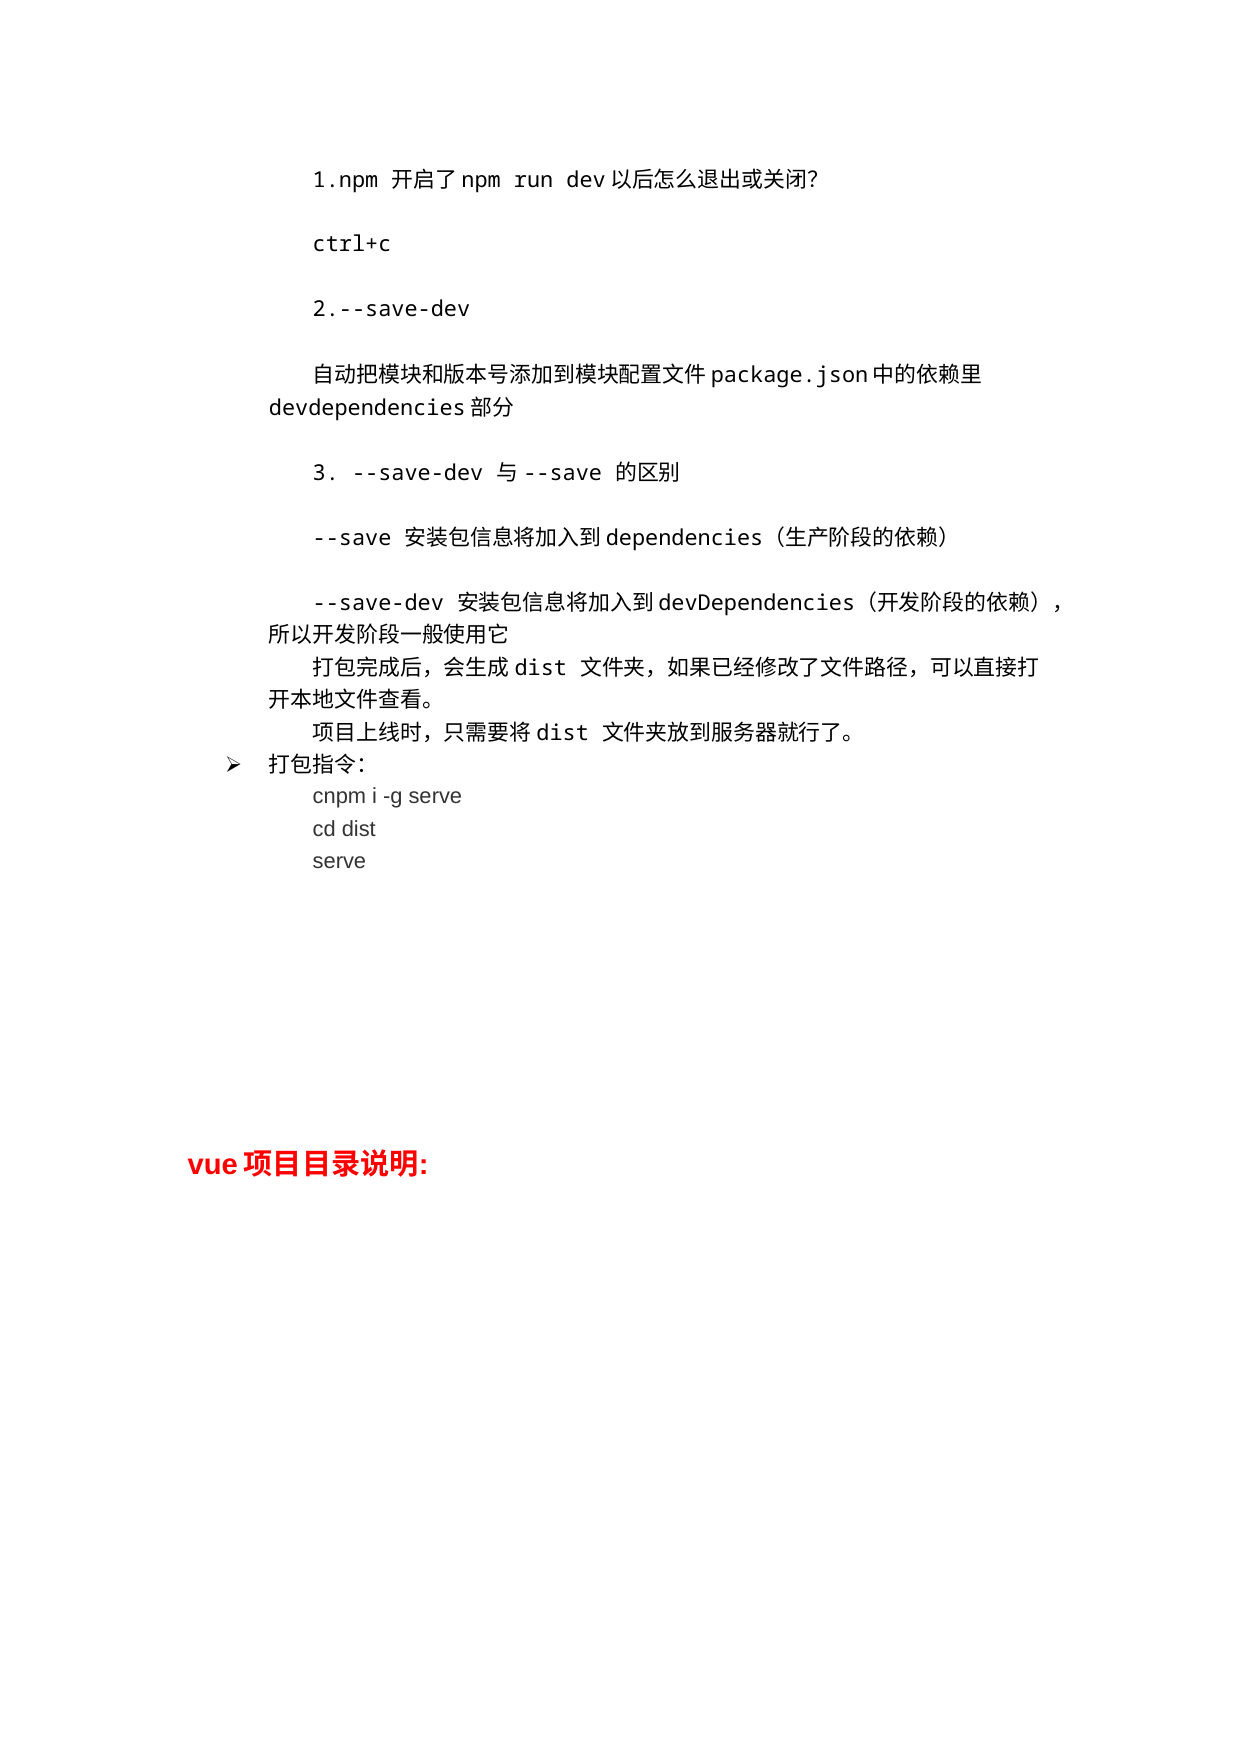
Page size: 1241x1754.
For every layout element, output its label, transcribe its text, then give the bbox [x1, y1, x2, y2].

list 1.npm 开启了npm run dev以后怎么退出或关闭？ [269, 162, 1053, 194]
text vue项目目录说明: [187, 1129, 1053, 1194]
list 打包指令： [225, 747, 1053, 779]
list 3. --save-dev 与 --save 的区别 [269, 454, 1053, 487]
list 项目上线时，只需要将 dist 文件夹放到服务器就行了。 [269, 714, 1053, 747]
list 打包完成后，会生成 dist 文件夹，如果已经修改了文件路径，可以直接打开本地文件查看。 [269, 649, 1053, 714]
list ctrl+c [269, 227, 1053, 259]
list --save-dev 安装包信息将加入到devDependencies（开发阶段的依赖），所以开发阶段一般使用它 [269, 584, 1053, 649]
list cnpm i -g serve cd dist serve [312, 779, 1053, 877]
list 自动把模块和版本号添加到模块配置文件package.json中的依赖里devdependencies部分 [269, 357, 1053, 422]
list --save 安装包信息将加入到dependencies（生产阶段的依赖） [269, 519, 1053, 552]
list 2.--save-dev [269, 292, 1053, 324]
